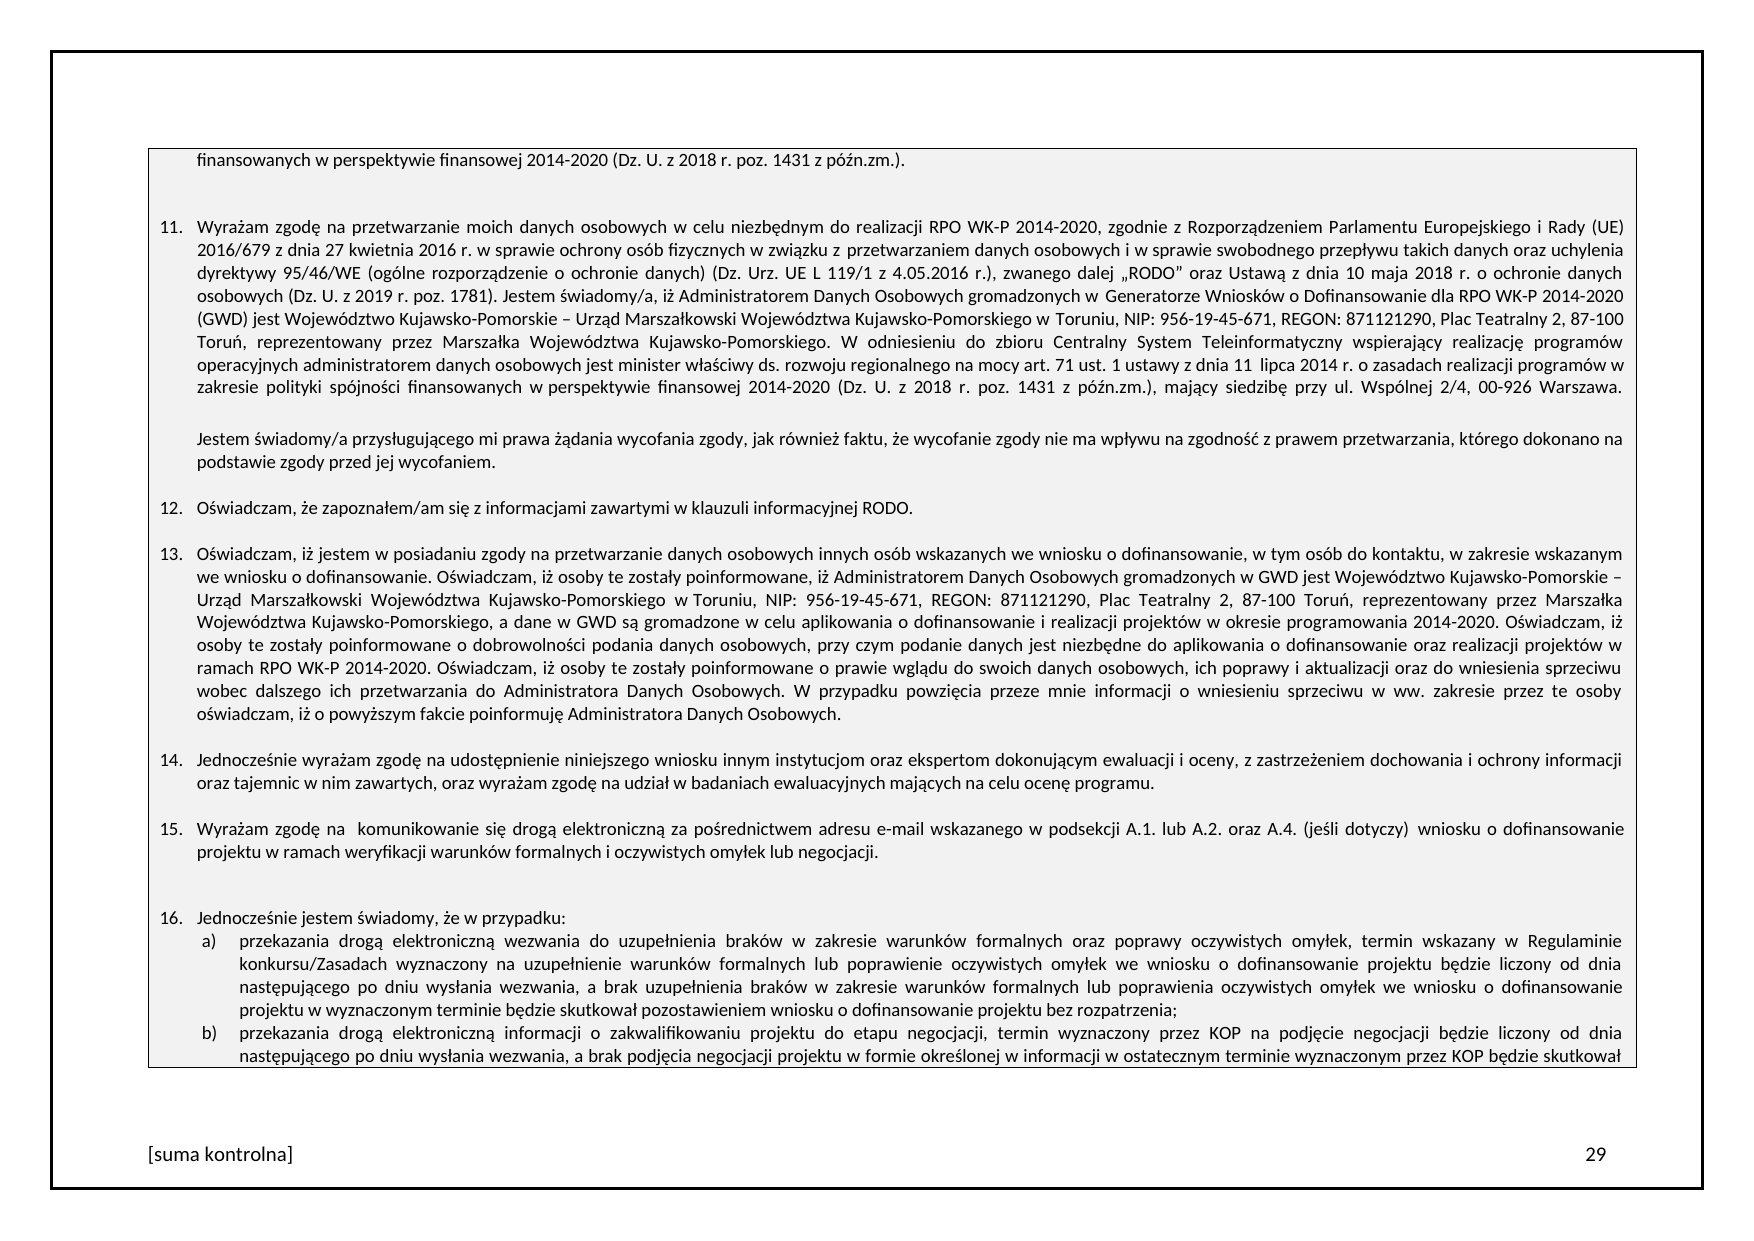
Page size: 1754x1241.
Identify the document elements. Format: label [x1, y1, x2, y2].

table_header [149, 149, 1636, 1067]
